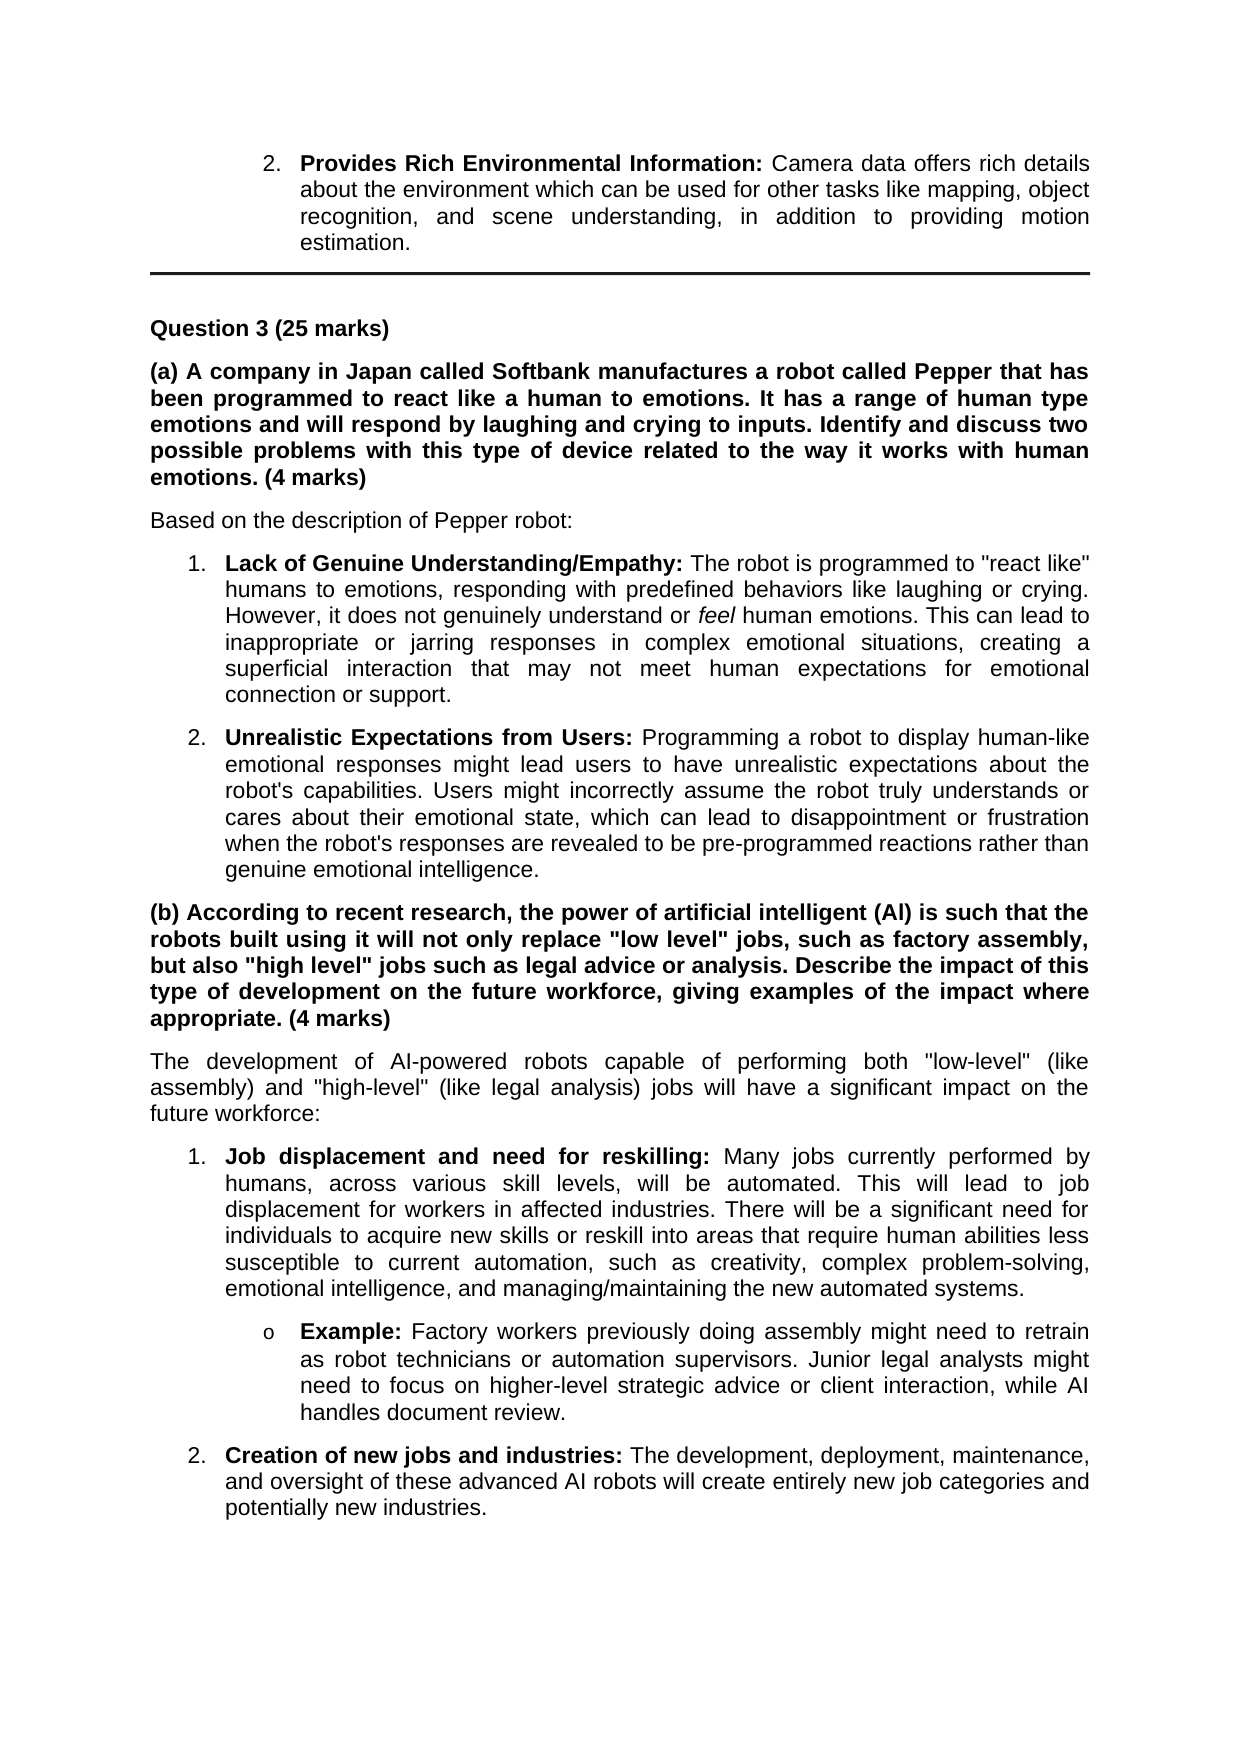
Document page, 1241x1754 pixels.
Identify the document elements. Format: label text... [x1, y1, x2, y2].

text Based on the description of Pepper robot: [150, 507, 1090, 533]
list Lack of Genuine Understanding/Empathy: The robot is programmed to "react like" humans to emotions, responding with predefined behaviors like laughing or crying. However, it does not genuinely understand or feel human emotions. This can lead to inappropriate or jarring responses in complex emotional situations, creating a superficial interaction that may not meet human expectations for emotional connection or support. [187, 549, 1090, 708]
text The development of AI-powered robots capable of performing both "low-level" (like assembly) and "high-level" (like legal analysis) jobs will have a significant impact on the future workforce: [150, 1048, 1090, 1127]
text Question 3 (25 marks) [150, 315, 1090, 341]
list Creation of new jobs and industries: The development, deployment, maintenance, and oversight of these advanced AI robots will create entirely new job categories and potentially new industries. [187, 1442, 1090, 1521]
list Unrealistic Expectations from Users: Programming a robot to display human-like emotional responses might lead users to have unrealistic expectations about the robot's capabilities. Users might incorrectly assume the robot truly understands or cares about their emotional state, which can lead to disappointment or frustration when the robot's responses are revealed to be pre-programmed reactions rather than genuine emotional intelligence. [187, 724, 1090, 882]
list Example: Factory workers previously doing assembly might need to retrain as robot technicians or automation supervisors. Junior legal analysts might need to focus on higher-level strategic advice or client interaction, while AI handles document review. [262, 1318, 1090, 1425]
list Job displacement and need for reskilling: Many jobs currently performed by humans, across various skill levels, will be automated. This will lead to job displacement for workers in affected industries. There will be a significant need for individuals to acquire new skills or reskill into areas that require human abilities less susceptible to current automation, such as creativity, complex problem-solving, emotional intelligence, and managing/maintaining the new automated systems. [187, 1143, 1090, 1301]
list Provides Rich Environmental Information: Camera data offers rich details about the environment which can be used for other tasks like mapping, object recognition, and scene understanding, in addition to providing motion estimation. [262, 150, 1090, 255]
text (a) A company in Japan called Softbank manufactures a robot called Pepper that has been programmed to react like a human to emotions. It has a range of human type emotions and will respond by laughing and crying to inputs. Identify and discuss two possible problems with this type of device related to the way it works with human emotions. (4 marks) [150, 358, 1090, 490]
text (b) According to recent research, the power of artificial intelligent (Al) is such that the robots built using it will not only replace "low level" jobs, such as factory assembly, but also "high level" jobs such as legal advice or analysis. Describe the impact of this type of development on the future workforce, giving examples of the impact where appropriate. (4 marks) [150, 899, 1090, 1031]
